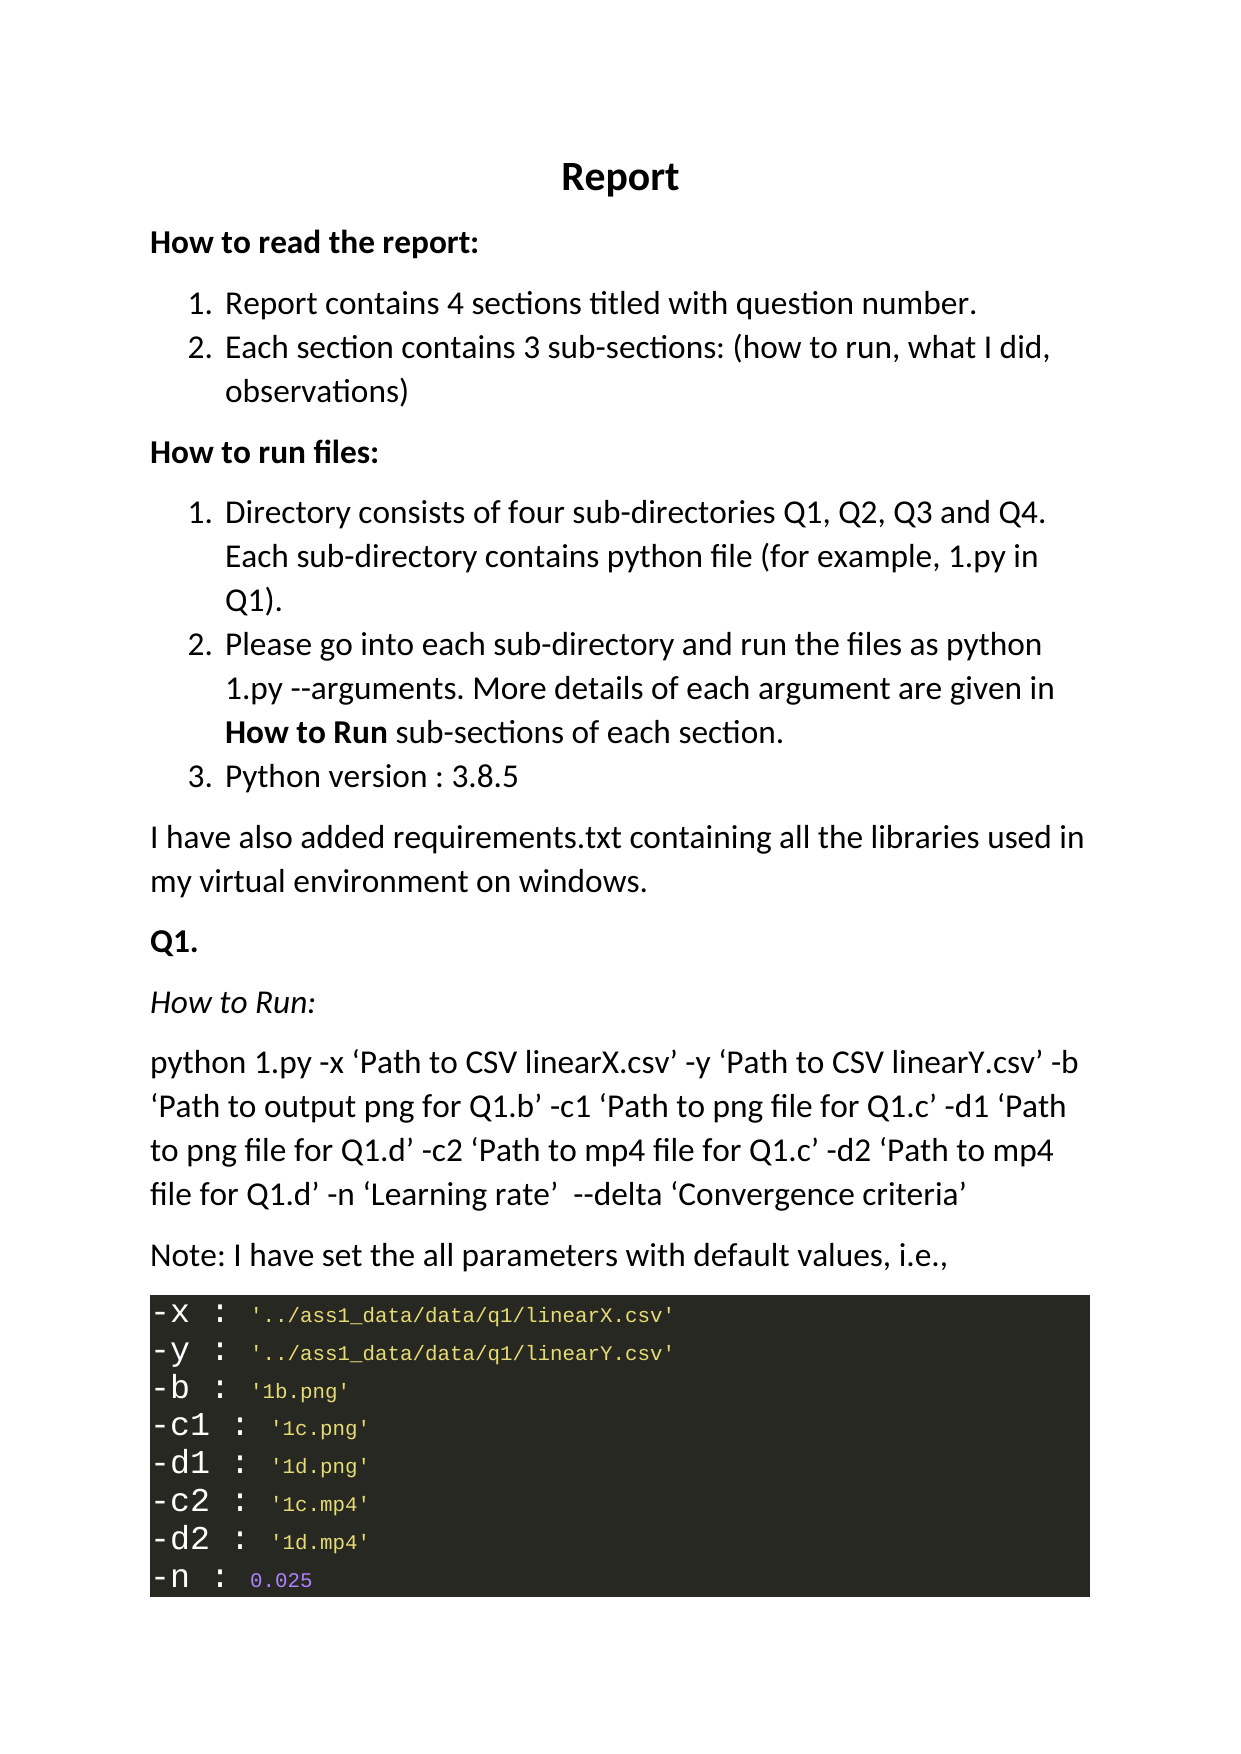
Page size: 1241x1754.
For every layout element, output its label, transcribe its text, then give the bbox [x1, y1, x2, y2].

text -d1 : '1d.png' [150, 1446, 1090, 1484]
list Each section contains 3 sub-sections: (how to run, what I did, observations) [187, 326, 1090, 411]
text -c1 : '1c.png' [150, 1408, 1090, 1446]
text I have also added requirements.txt containing all the libraries used in my virtual environment on windows. [150, 816, 1090, 900]
text -y : '../ass1_data/data/q1/linearY.csv' [150, 1332, 1090, 1370]
text Q1. [150, 920, 1090, 961]
list Report contains 4 sections titled with question number. [187, 282, 1090, 323]
list Directory consists of four sub-directories Q1, Q2, Q3 and Q4. Each sub-directory contains python file (for example, 1.py in Q1). [187, 491, 1090, 620]
text -b : '1b.png' [150, 1370, 1090, 1408]
text -x : '../ass1_data/data/q1/linearX.csv' [150, 1295, 1090, 1332]
text -c2 : '1c.mp4' [150, 1484, 1090, 1522]
text How to run files: [150, 431, 1090, 471]
text python 1.py -x ‘Path to CSV linearX.csv’ -y ‘Path to CSV linearY.csv’ -b ‘Path to output png for Q1.b’ -c1 ‘Path to png file for Q1.c’ -d1 ‘Path to png file for Q1.d’ -c2 ‘Path to mp4 file for Q1.c’ -d2 ‘Path to mp4 file for Q1.d’ -n ‘Learning rate’ --delta ‘Convergence criteria’ [150, 1042, 1090, 1214]
list Please go into each sub-directory and run the files as python 1.py --arguments. More details of each argument are given in How to Run sub-sections of each section. [187, 623, 1090, 752]
list Python version : 3.8.5 [187, 755, 1090, 796]
text Note: I have set the all parameters with default values, i.e., [150, 1234, 1090, 1275]
text -n : 0.025 [150, 1559, 1090, 1597]
text How to Run: [150, 981, 1090, 1022]
text Report [150, 150, 1090, 201]
text How to read the report: [150, 222, 1090, 262]
text -d2 : '1d.mp4' [150, 1522, 1090, 1559]
